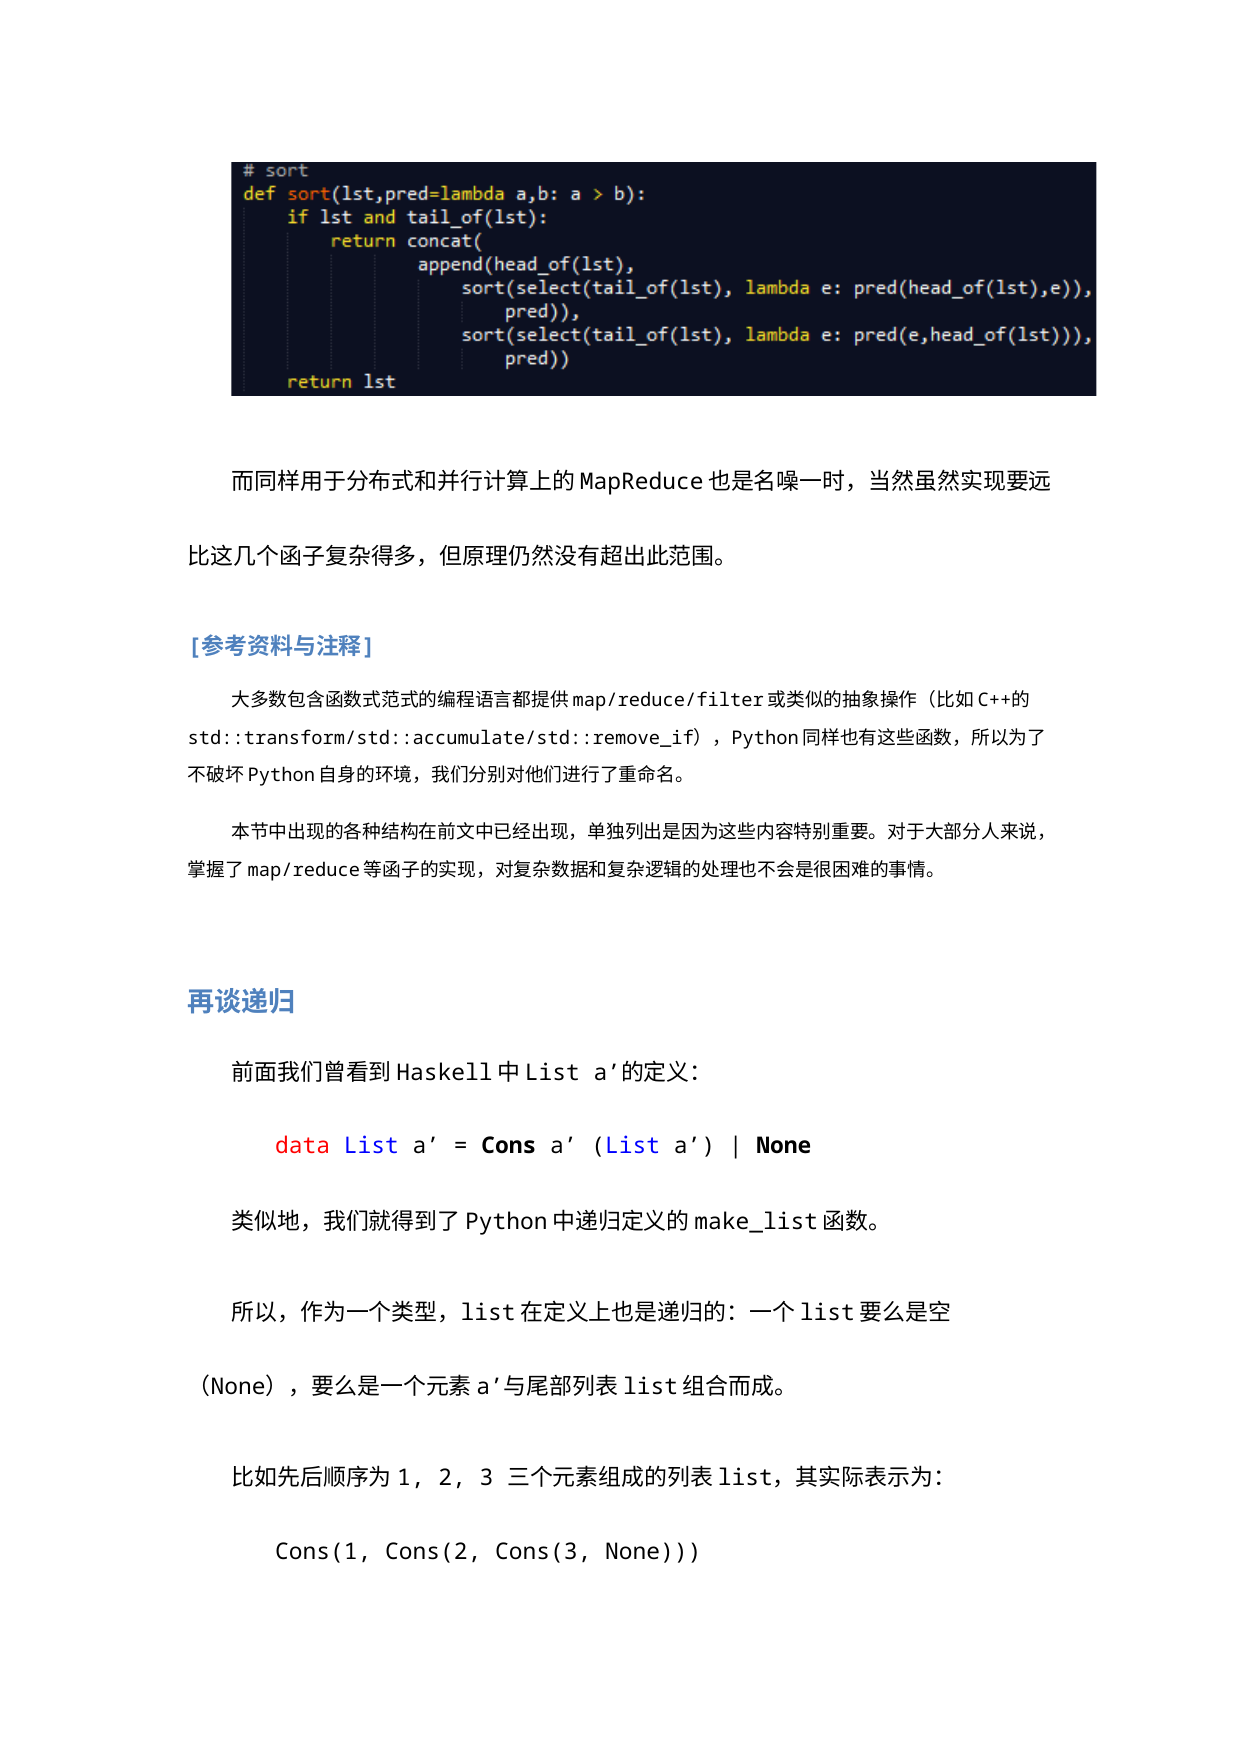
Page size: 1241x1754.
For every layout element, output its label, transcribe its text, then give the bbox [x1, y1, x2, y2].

text 本节中出现的各种结构在前文中已经出现，单独列出是因为这些内容特别重要。对于大部分人来说，掌握了map/reduce等函子的实现，对复杂数据和复杂逻辑的处理也不会是很困难的事情。 [187, 814, 1053, 884]
text 比如先后顺序为 1, 2, 3 三个元素组成的列表list，其实际表示为： [187, 1443, 1053, 1508]
text 而同样用于分布式和并行计算上的MapReduce也是名噪一时，当然虽然实现要远比这几个函子复杂得多，但原理仍然没有超出此范围。 [187, 447, 1053, 587]
text 前面我们曾看到Haskell中List a’的定义： [187, 1038, 1053, 1103]
picture [231, 162, 1097, 396]
subtitle 再谈递归 [187, 967, 1053, 1032]
text Cons(1, Cons(2, Cons(3, None))) [231, 1534, 1053, 1566]
text 所以，作为一个类型，list在定义上也是递归的：一个list要么是空（None），要么是一个元素a’与尾部列表list组合而成。 [187, 1278, 1053, 1417]
text data List a’ = Cons a’ (List a’) | None [231, 1129, 1053, 1161]
text 类似地，我们就得到了Python中递归定义的make_list函数。 [187, 1187, 1053, 1252]
subtitle [参考资料与注释] [187, 612, 1053, 677]
text 大多数包含函数式范式的编程语言都提供map/reduce/filter或类似的抽象操作（比如C++的std::transform/std::accumulate/std::remove_if），Python同样也有这些函数，所以为了不破坏Python自身的环境，我们分别对他们进行了重命名。 [187, 682, 1053, 789]
